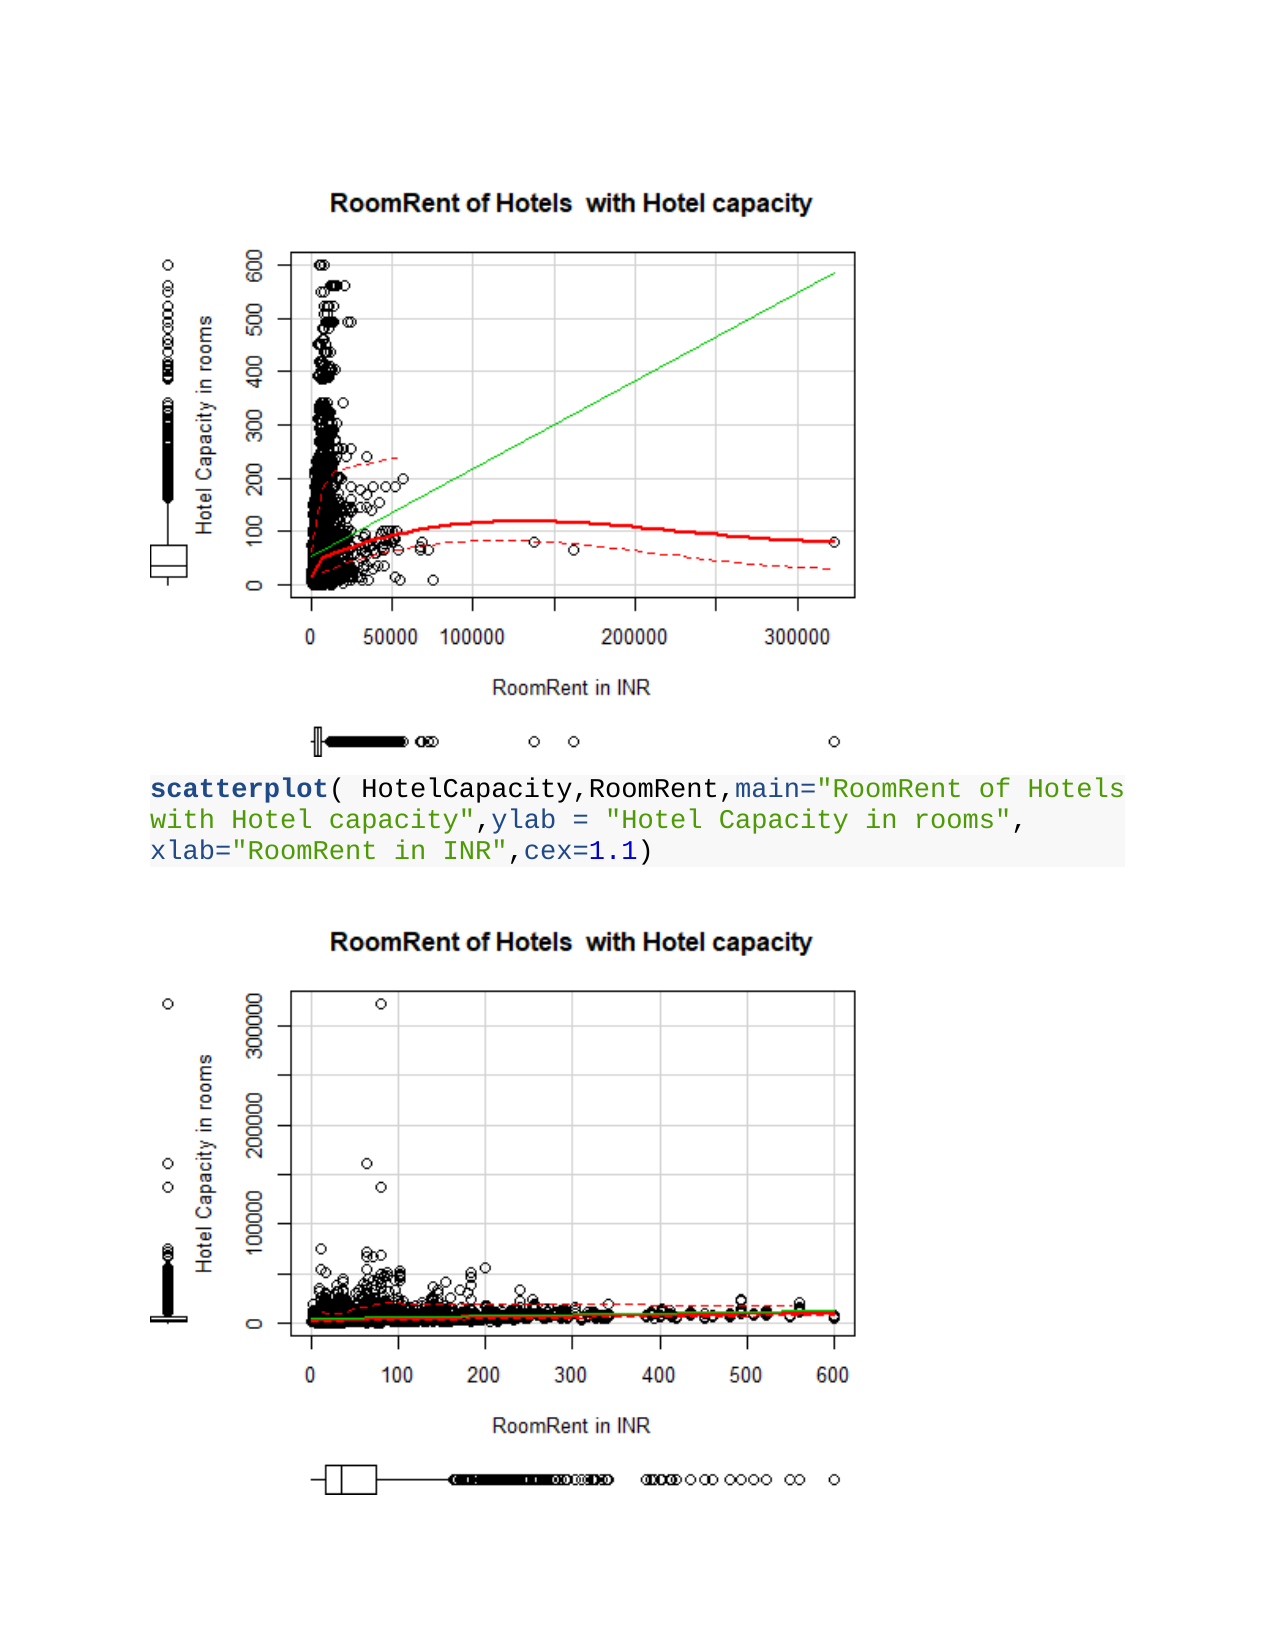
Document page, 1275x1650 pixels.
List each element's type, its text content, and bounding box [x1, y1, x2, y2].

picture [150, 888, 908, 1495]
text scatterplot( HotelCapacity,RoomRent,main="RoomRent of Hotels with Hotel capacity",ylab = "Hotel Capacity in rooms", xlab="RoomRent in INR",cex=1.1) [654, 806, 1125, 867]
picture [150, 150, 908, 757]
